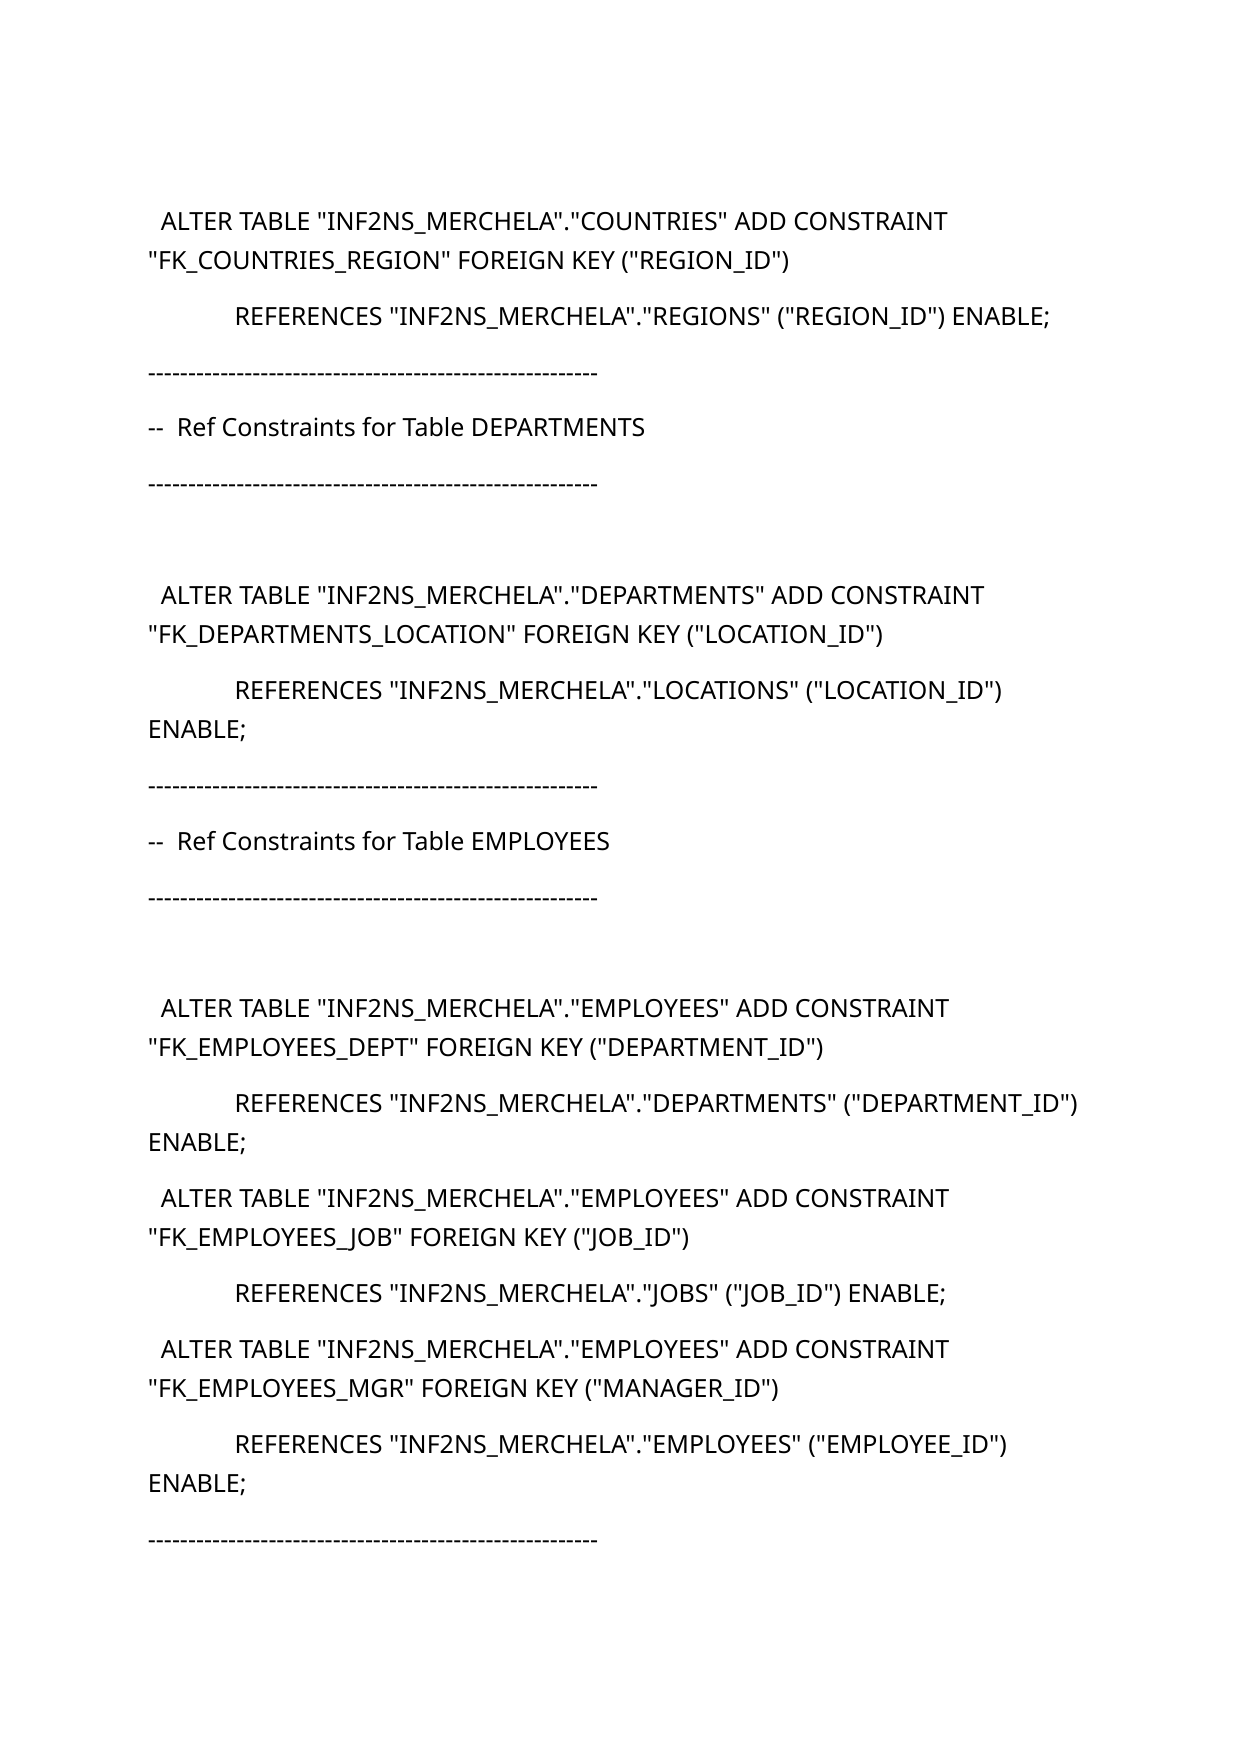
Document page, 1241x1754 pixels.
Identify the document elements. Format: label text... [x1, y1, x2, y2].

text REFERENCES "INF2NS_MERCHELA"."LOCATIONS" ("LOCATION_ID") ENABLE; [148, 673, 1093, 746]
text ALTER TABLE "INF2NS_MERCHELA"."COUNTRIES" ADD CONSTRAINT "FK_COUNTRIES_REGION" FOREIGN KEY ("REGION_ID") [148, 203, 1093, 277]
text -- Ref Constraints for Table DEPARTMENTS [148, 410, 1093, 444]
text REFERENCES "INF2NS_MERCHELA"."DEPARTMENTS" ("DEPARTMENT_ID") ENABLE; [148, 1086, 1093, 1159]
text -------------------------------------------------------- [148, 354, 1093, 388]
text -------------------------------------------------------- [148, 768, 1093, 802]
text -- Ref Constraints for Table EMPLOYEES [148, 823, 1093, 857]
text REFERENCES "INF2NS_MERCHELA"."EMPLOYEES" ("EMPLOYEE_ID") ENABLE; [148, 1427, 1093, 1500]
text REFERENCES "INF2NS_MERCHELA"."REGIONS" ("REGION_ID") ENABLE; [148, 298, 1093, 332]
text REFERENCES "INF2NS_MERCHELA"."JOBS" ("JOB_ID") ENABLE; [148, 1276, 1093, 1310]
text -------------------------------------------------------- [148, 879, 1093, 913]
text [148, 1522, 1093, 1556]
text ALTER TABLE "INF2NS_MERCHELA"."EMPLOYEES" ADD CONSTRAINT "FK_EMPLOYEES_DEPT" FOREIGN KEY ("DEPARTMENT_ID") [148, 991, 1093, 1064]
text ALTER TABLE "INF2NS_MERCHELA"."EMPLOYEES" ADD CONSTRAINT "FK_EMPLOYEES_JOB" FOREIGN KEY ("JOB_ID") [148, 1181, 1093, 1254]
text ALTER TABLE "INF2NS_MERCHELA"."DEPARTMENTS" ADD CONSTRAINT "FK_DEPARTMENTS_LOCATION" FOREIGN KEY ("LOCATION_ID") [148, 578, 1093, 651]
text -------------------------------------------------------- [148, 466, 1093, 500]
text ALTER TABLE "INF2NS_MERCHELA"."EMPLOYEES" ADD CONSTRAINT "FK_EMPLOYEES_MGR" FOREIGN KEY ("MANAGER_ID") [148, 1332, 1093, 1405]
